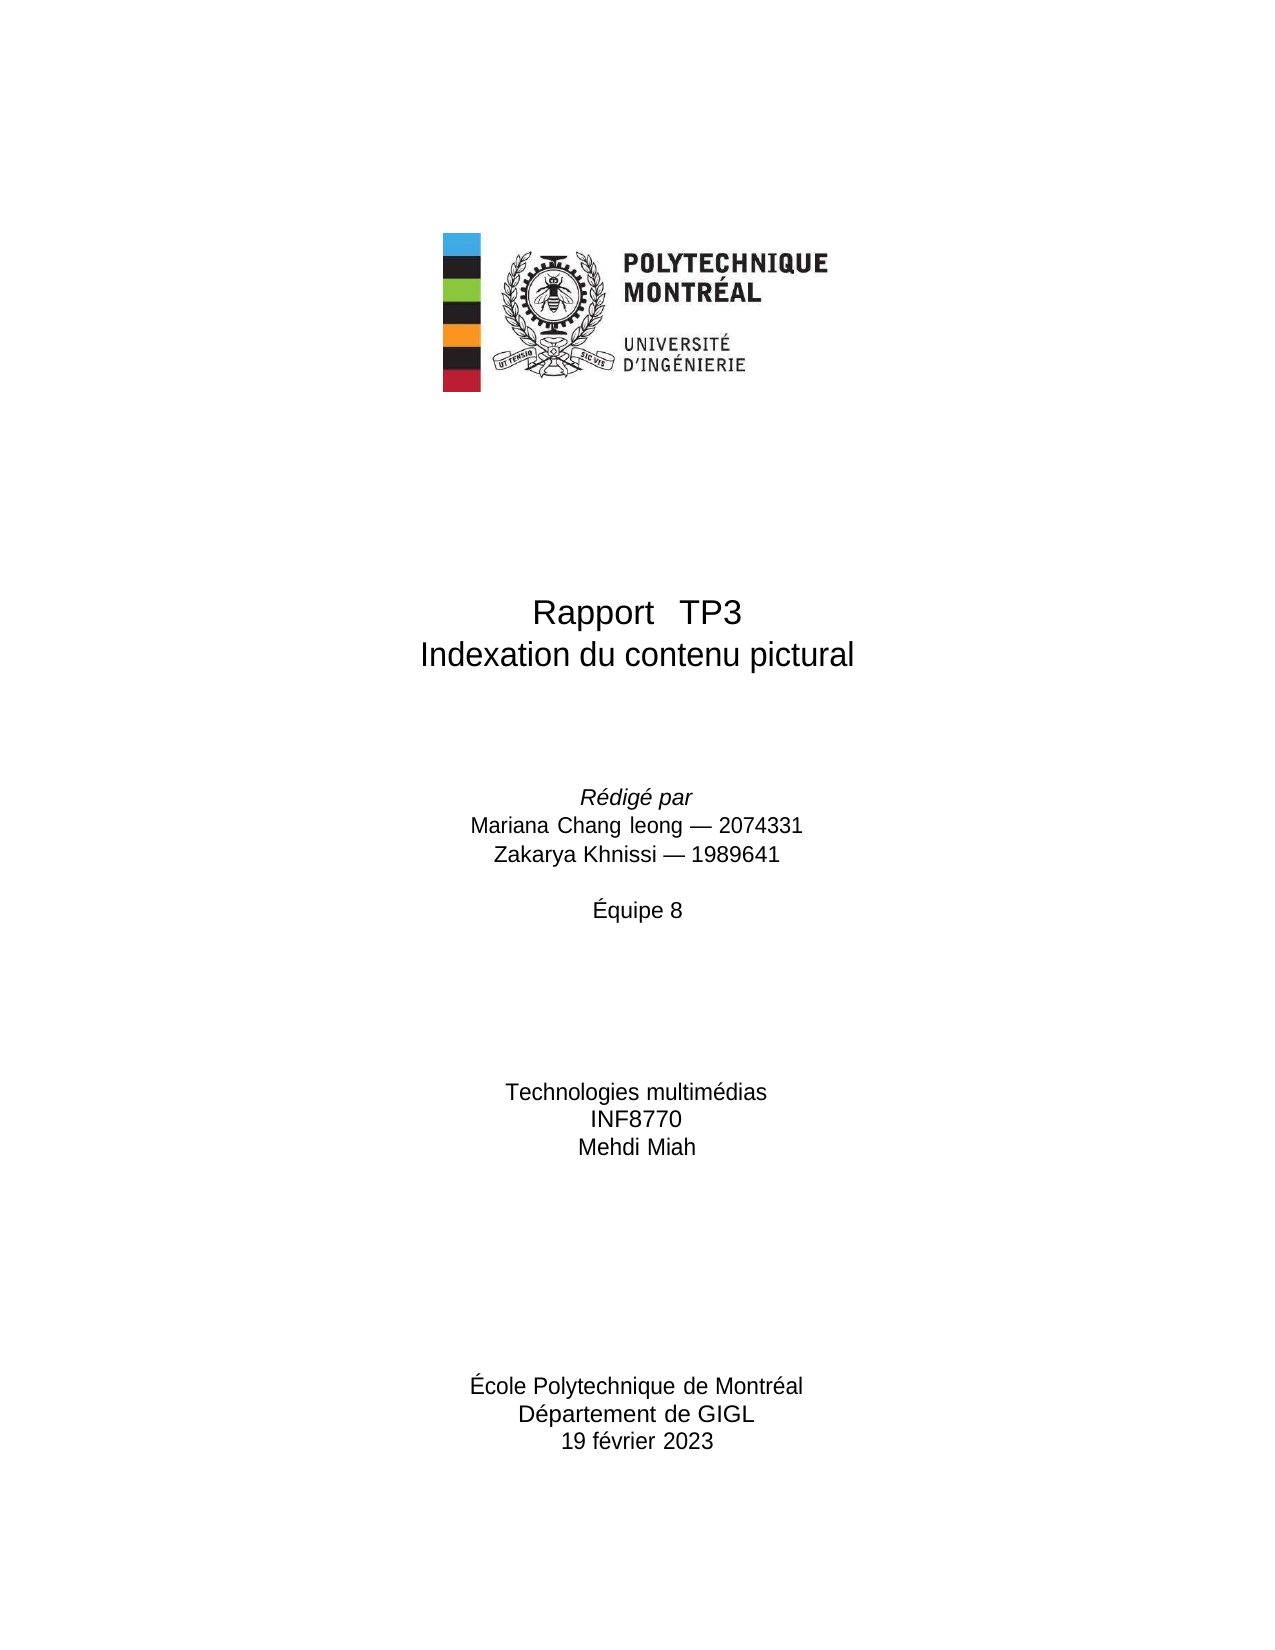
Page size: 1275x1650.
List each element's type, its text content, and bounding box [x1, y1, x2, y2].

text École Polytechnique de Montréal Département de GIGL [465, 1372, 807, 1427]
picture [443, 233, 828, 392]
text Mariana Chang leong — 2074331 Zakarya Khnissi — 1989641 [466, 812, 808, 867]
text Équipe 8 [162, 897, 1113, 923]
text Mehdi Miah [161, 1133, 1113, 1161]
text Indexation du contenu pictural [162, 634, 1113, 673]
text Rapport TP3 [150, 592, 1124, 632]
text 19 février 2023 [161, 1427, 1113, 1455]
text Technologies multimédias INF8770 [465, 1078, 807, 1133]
text Rédigé par [150, 783, 1124, 810]
